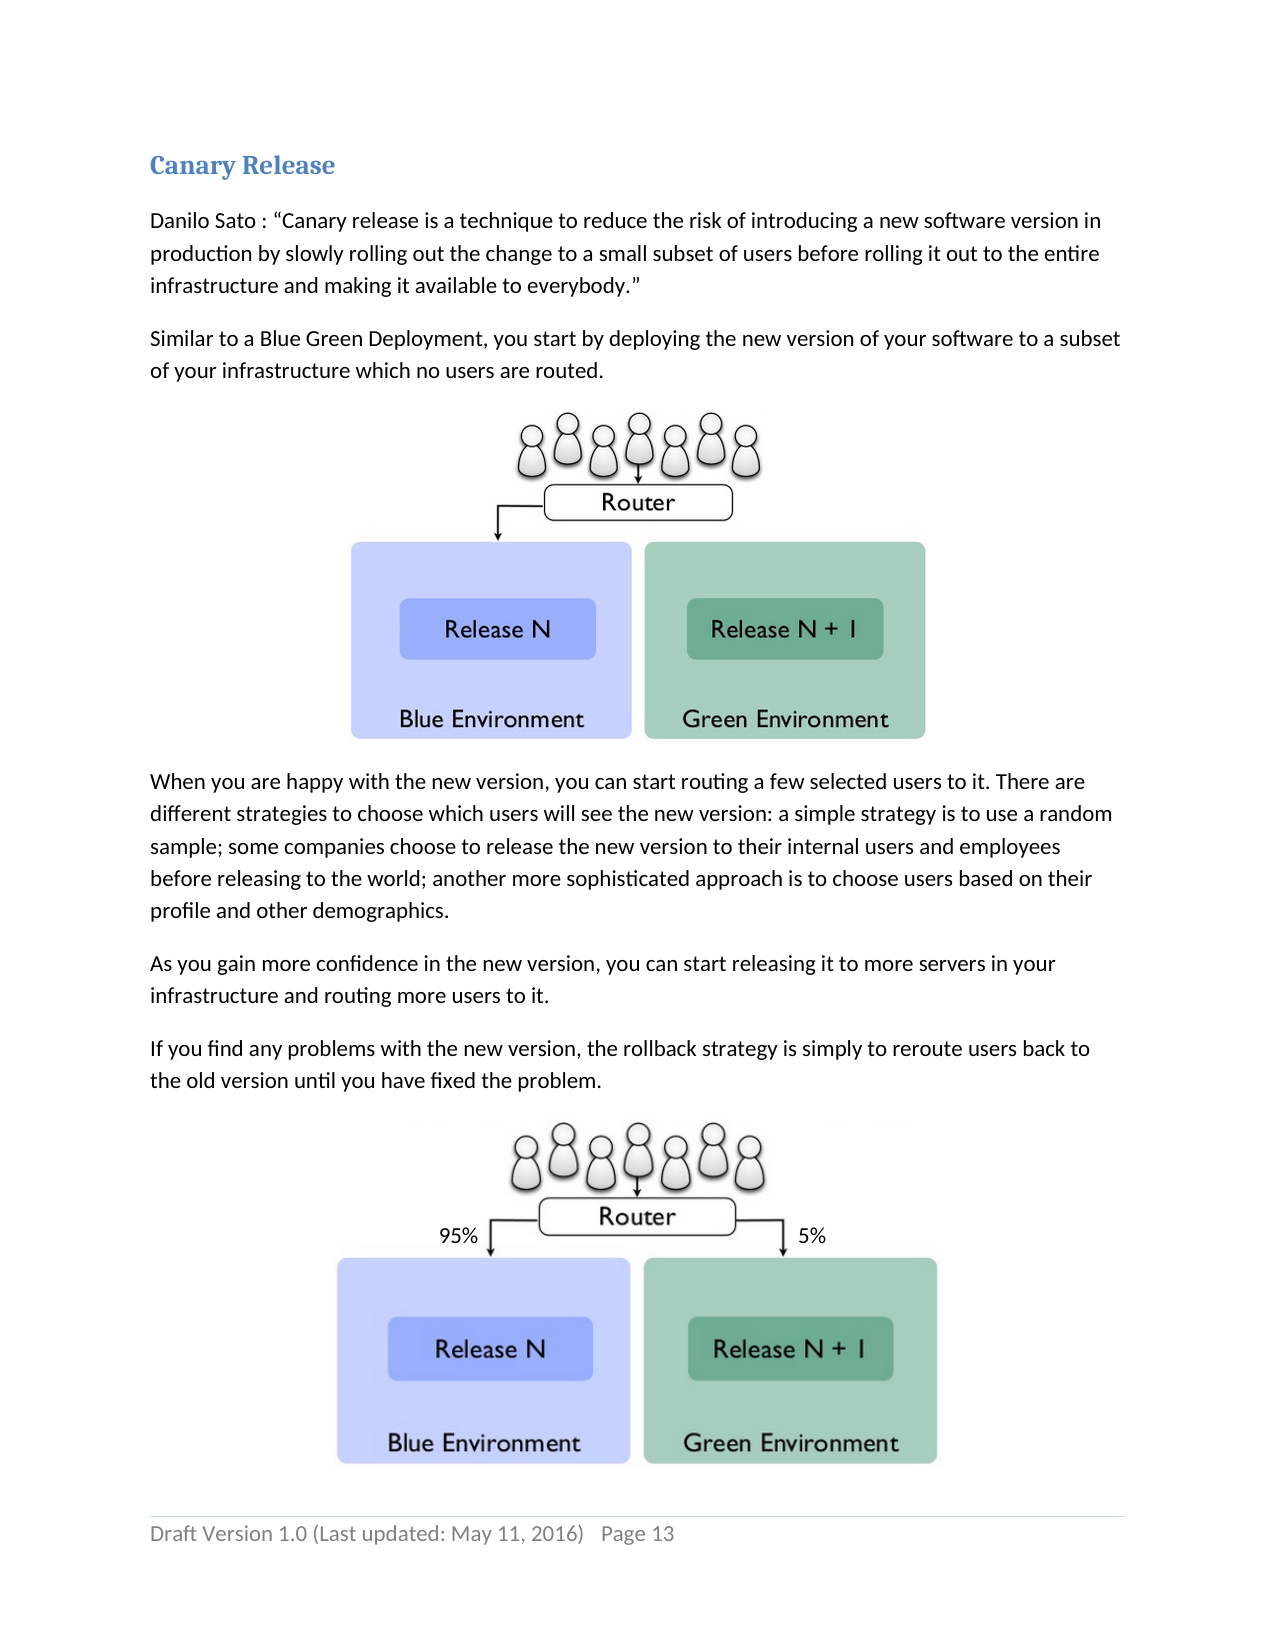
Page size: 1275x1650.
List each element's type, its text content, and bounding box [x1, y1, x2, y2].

text When you are happy with the new version, you can start routing a few selected users to it. There are different strategies to choose which users will see the new version: a simple strategy is to use a random sample; some companies choose to release the new version to their internal users and employees before releasing to the world; another more sophisticated approach is to choose users based on their profile and other demographics. [150, 767, 1125, 924]
text If you find any problems with the new version, the rollback strategy is simply to reroute users back to the old version until you have fixed the problem. [150, 1034, 1125, 1094]
picture [347, 409, 928, 743]
subtitle Canary Release [150, 150, 1125, 181]
text Similar to a Blue Green Deployment, you start by deploying the new version of your software to a subset of your infrastructure which no users are routed. [150, 324, 1125, 384]
text As you gain more confidence in the new version, you can start releasing it to more servers in your infrastructure and routing more users to it. [150, 949, 1125, 1009]
picture [333, 1119, 942, 1469]
text Danilo Sato : “Canary release is a technique to reduce the risk of introducing a new software version in production by slowly rolling out the change to a small subset of users before rolling it out to the entire infrastructure and making it available to everybody.” [150, 207, 1125, 299]
